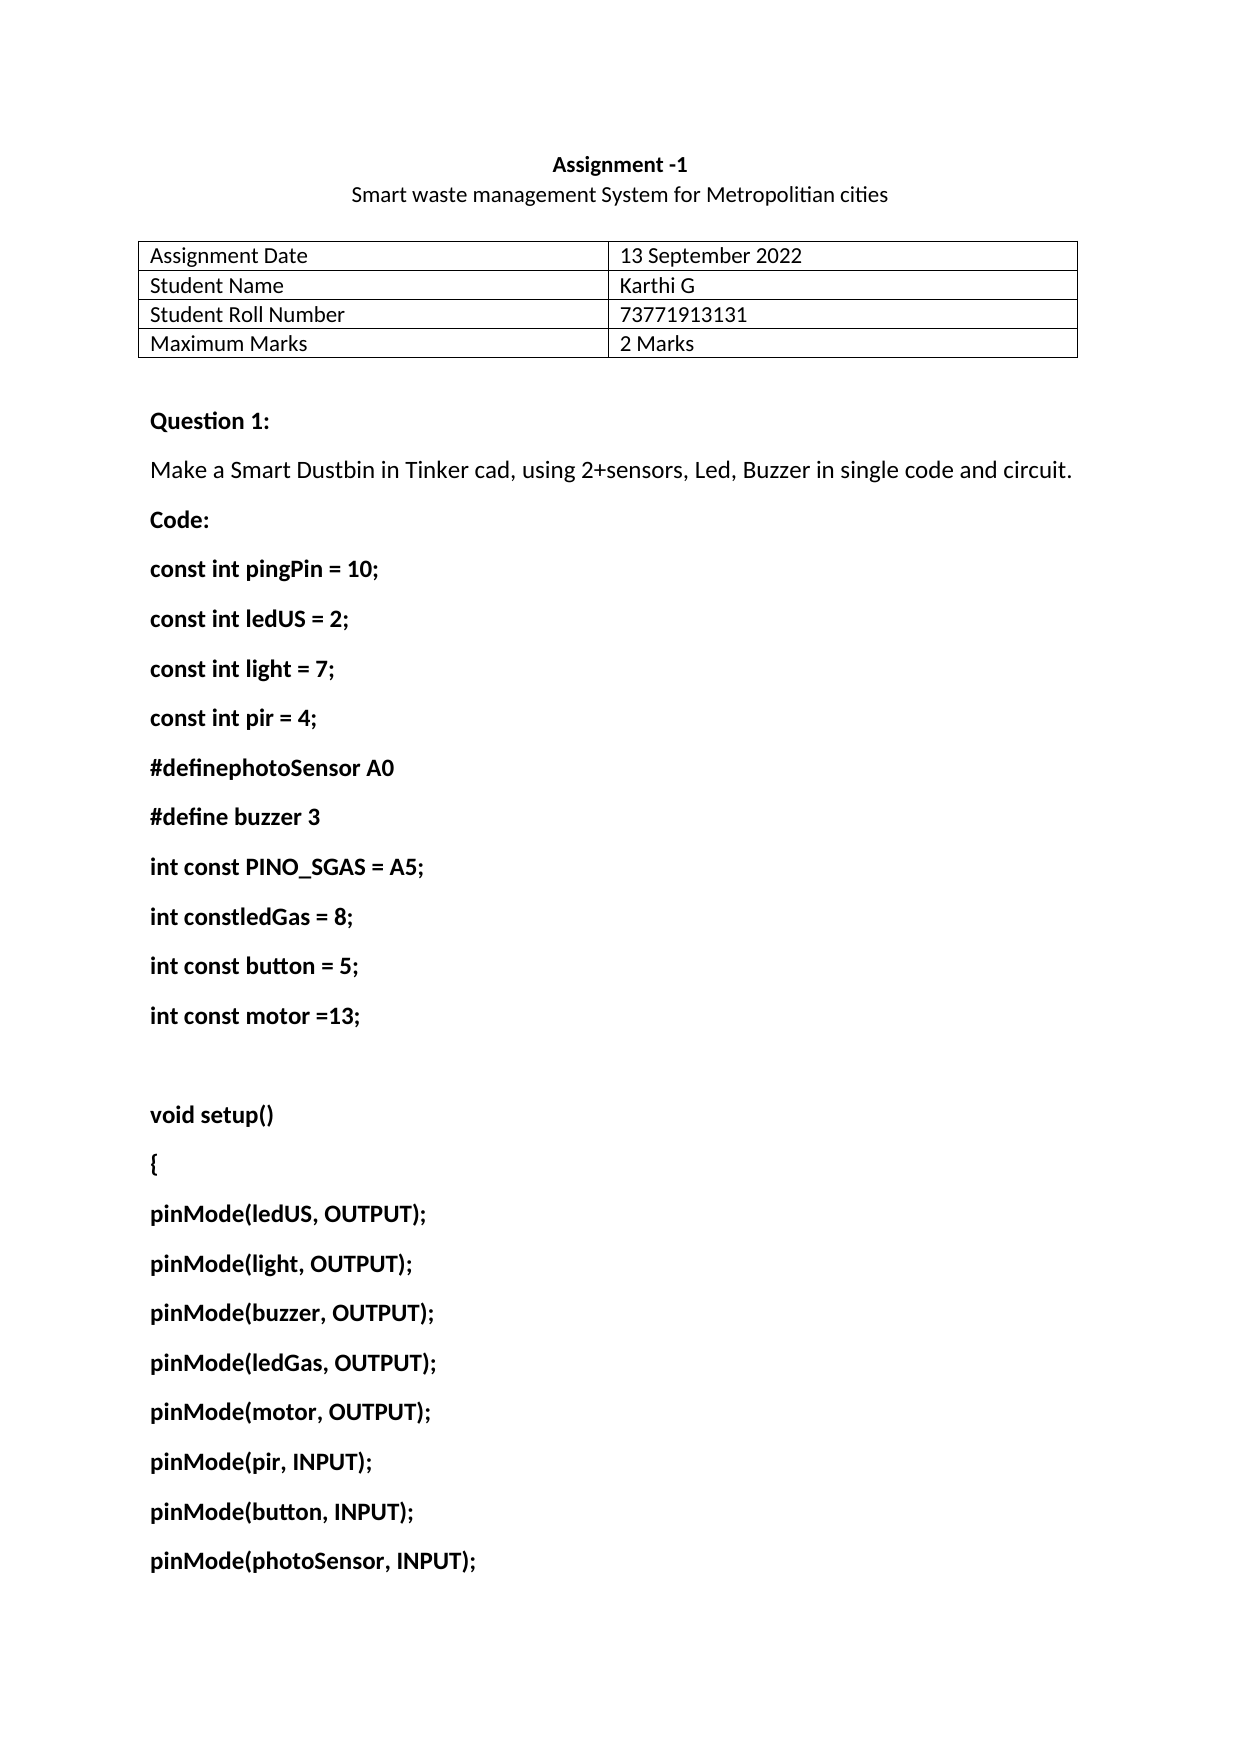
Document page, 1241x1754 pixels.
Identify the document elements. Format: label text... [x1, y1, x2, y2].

text pinMode(ledGas, OUTPUT); [150, 1347, 1090, 1377]
text #definephotoSensor A0 [150, 752, 1090, 782]
table_cell Maximum Marks [139, 329, 608, 357]
table_cell 73771913131 [609, 300, 1077, 328]
text const int ledUS = 2; [150, 603, 1090, 634]
text pinMode(button, INPUT); [150, 1496, 1090, 1526]
text const int pingPin = 10; [150, 553, 1090, 584]
text int const PINO_SGAS = A5; [150, 851, 1090, 882]
text const int light = 7; [150, 653, 1090, 683]
table_header Assignment Date [139, 242, 608, 270]
text pinMode(light, OUTPUT); [150, 1248, 1090, 1278]
text int constledGas = 8; [150, 901, 1090, 931]
table_cell Student Name [139, 271, 608, 299]
text Make a Smart Dustbin in Tinker cad, using 2+sensors, Led, Buzzer in single code and circuit. [150, 454, 1090, 485]
text { [150, 1148, 1090, 1179]
text Question 1: [150, 405, 1090, 435]
text Assignment -1 [150, 150, 1090, 178]
text pinMode(ledUS, OUTPUT); [150, 1198, 1090, 1229]
text pinMode(buzzer, OUTPUT); [150, 1297, 1090, 1328]
table_cell Student Roll Number [139, 300, 608, 328]
text int const button = 5; [150, 950, 1090, 981]
table_cell 2 Marks [609, 329, 1077, 357]
table_header 13 September 2022 [609, 242, 1077, 270]
text const int pir = 4; [150, 702, 1090, 733]
text pinMode(motor, OUTPUT); [150, 1396, 1090, 1427]
text void setup() [150, 1099, 1090, 1129]
text #define buzzer 3 [150, 801, 1090, 832]
text Code: [150, 504, 1090, 534]
table_cell Karthi G [609, 271, 1077, 299]
text pinMode(pir, INPUT); [150, 1446, 1090, 1477]
text int const motor =13; [150, 1000, 1090, 1030]
text pinMode(photoSensor, INPUT); [150, 1545, 1090, 1576]
text Smart waste management System for Metropolitian cities [150, 180, 1090, 208]
